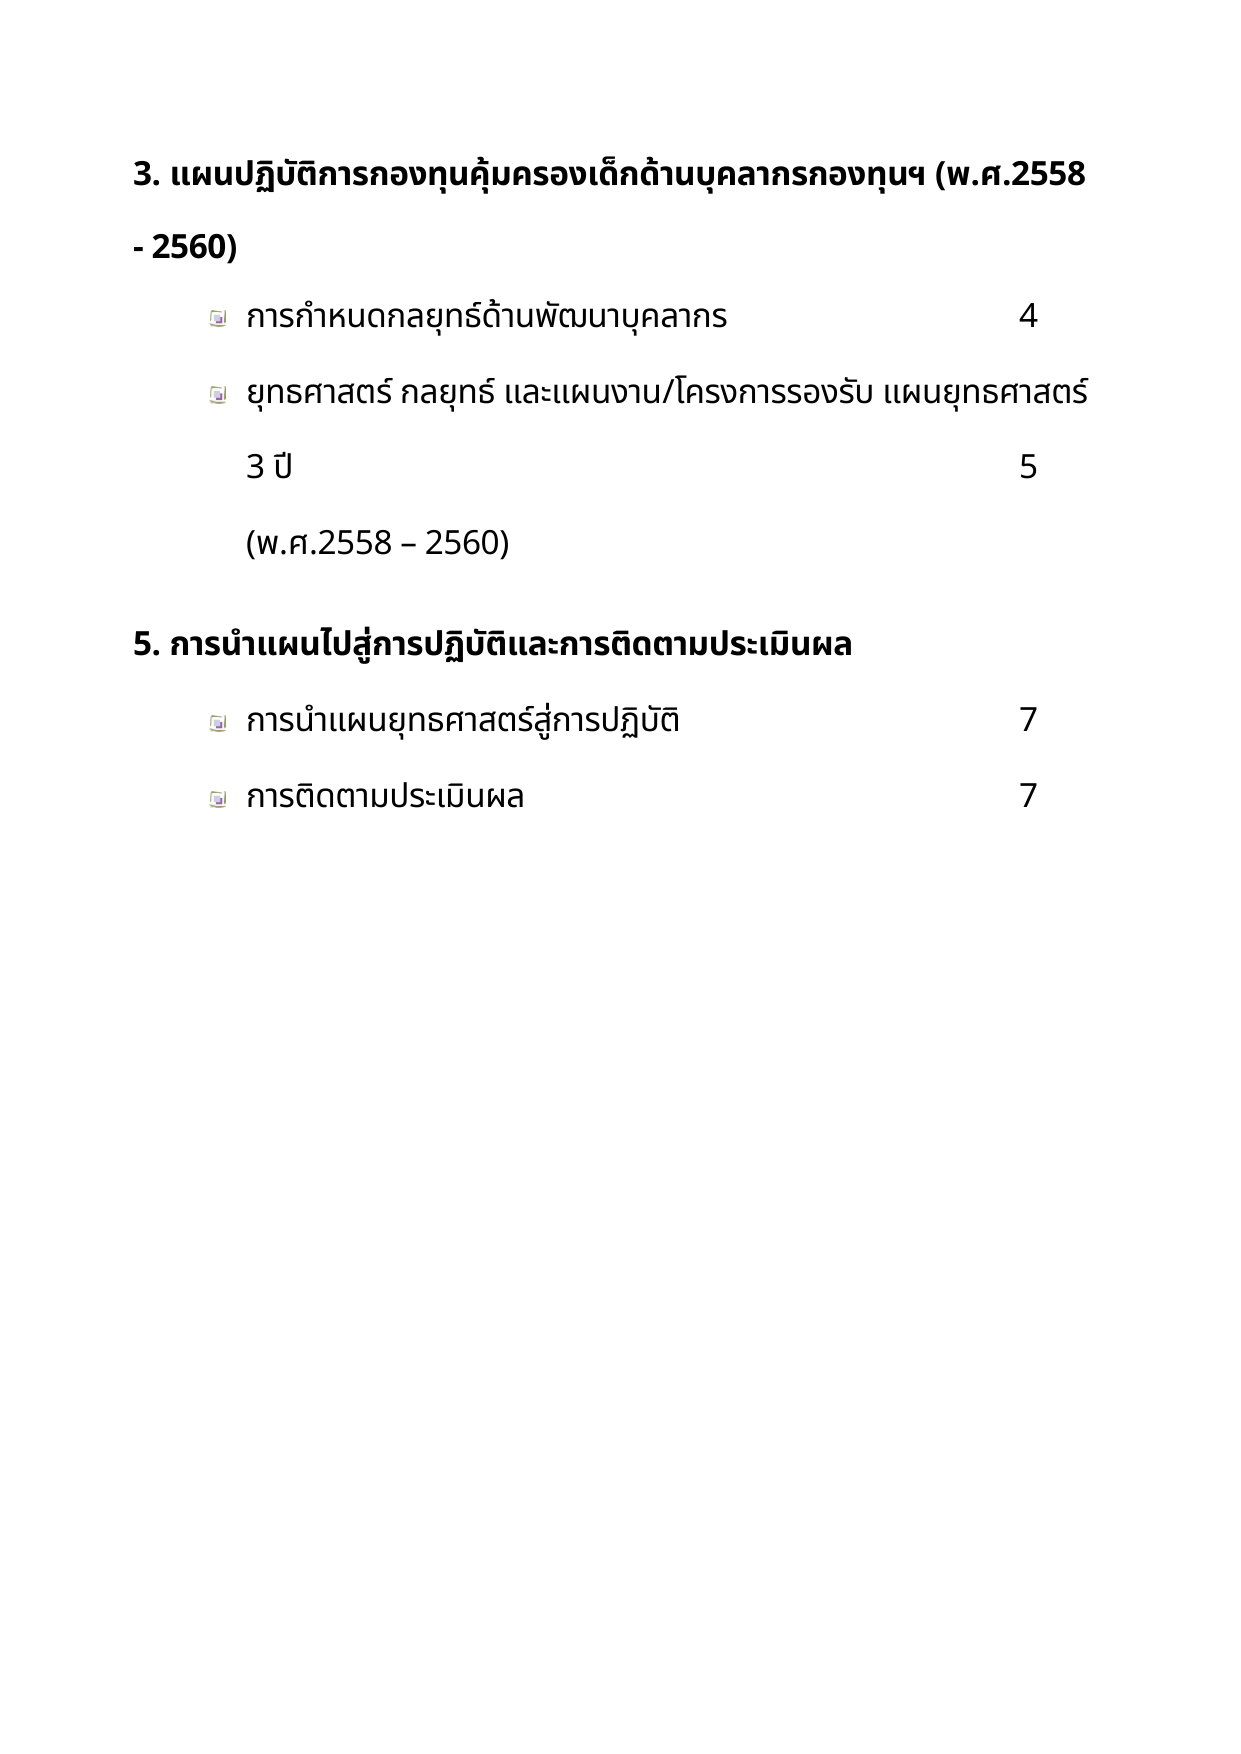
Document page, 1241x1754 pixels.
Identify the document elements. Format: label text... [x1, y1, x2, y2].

list การนำแผนยุทธศาสตร์สู่การปฏิบัติ 7 [208, 696, 1093, 747]
list ยุทธศาสตร์ กลยุทธ์ และแผนงาน/โครงการรองรับ แผนยุทธศาสตร์ 3 ปี 5 [208, 367, 1093, 494]
picture [209, 715, 226, 732]
picture [209, 386, 226, 404]
text 3. แผนปฏิบัติการกองทุนคุ้มครองเด็กด้านบุคลากรกองทุนฯ (พ.ศ.2558 - 2560) [133, 150, 1093, 269]
list การติดตามประเมินผล 7 [208, 772, 1093, 823]
list การกำหนดกลยุทธ์ด้านพัฒนาบุคลากร 4 [208, 291, 1093, 342]
picture [209, 791, 226, 808]
picture [209, 310, 226, 327]
text 5. การนำแผนไปสู่การปฏิบัติและการติดตามประเมินผล [133, 620, 1093, 671]
list (พ.ศ.2558 – 2560) [246, 519, 1093, 570]
